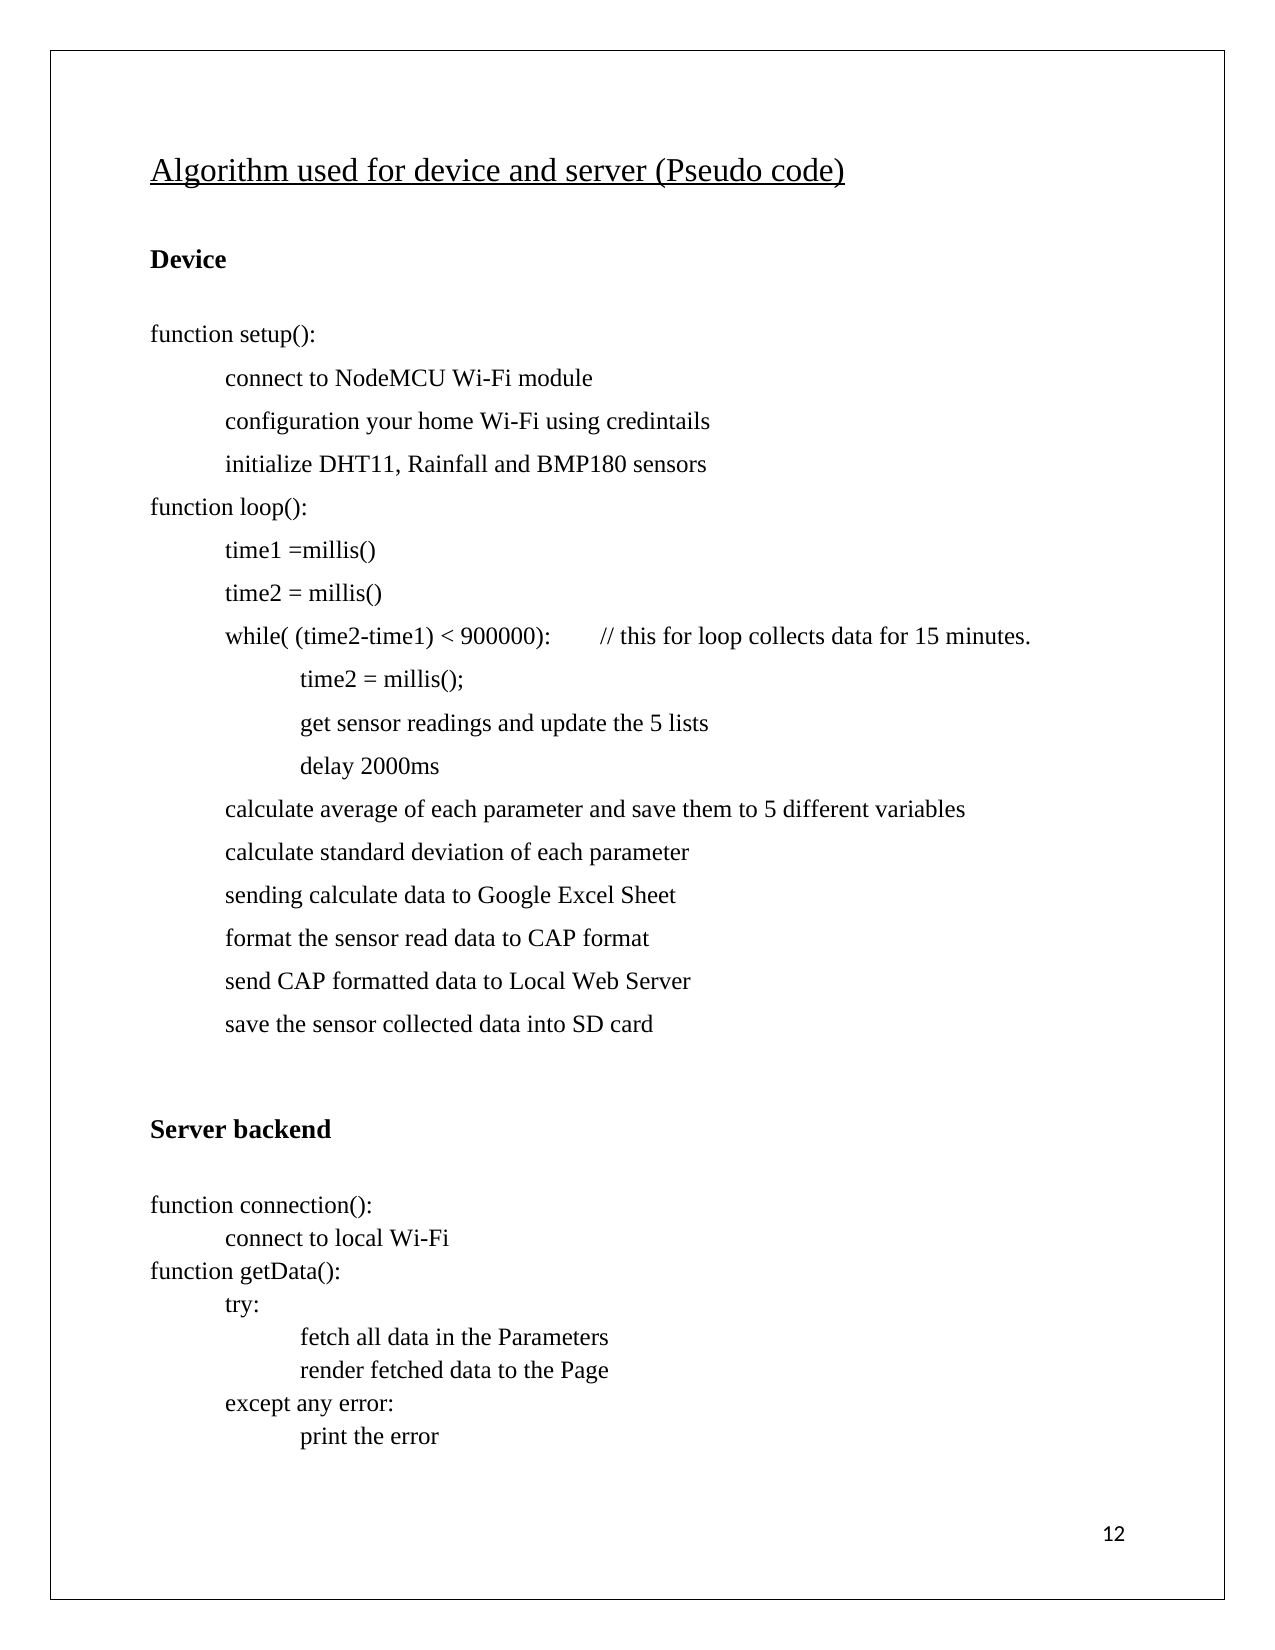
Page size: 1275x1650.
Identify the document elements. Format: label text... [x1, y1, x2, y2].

text time1 =millis() [150, 535, 1125, 564]
text connect to NodeMCU Wi-Fi module [150, 363, 1125, 391]
text initialize DHT11, Rainfall and BMP180 sensors [150, 449, 1125, 478]
text function connection(): [150, 1190, 1125, 1219]
text Algorithm used for device and server (Pseudo code) [150, 150, 1125, 188]
text function loop(): [150, 492, 1125, 521]
text fetch all data in the Parameters [150, 1322, 1125, 1351]
text configuration your home Wi-Fi using credintails [150, 406, 1125, 434]
text print the error [150, 1421, 1125, 1450]
text time2 = millis() [150, 578, 1125, 607]
text function getData(): [150, 1256, 1125, 1285]
text except any error: [150, 1388, 1125, 1417]
text function setup(): [150, 319, 1125, 348]
text while( (time2-time1) < 900000): // this for loop collects data for 15 minutes. [150, 621, 1125, 650]
text render fetched data to the Page [150, 1355, 1125, 1384]
text send CAP formatted data to Local Web Server [150, 966, 1125, 995]
text calculate average of each parameter and save them to 5 different variables [150, 794, 1125, 823]
text save the sensor collected data into SD card [150, 1009, 1125, 1038]
text try: [150, 1289, 1125, 1318]
text delay 2000ms [150, 751, 1125, 779]
subtitle Server backend [150, 1114, 1125, 1145]
text sending calculate data to Google Excel Sheet [150, 880, 1125, 909]
text format the sensor read data to CAP format [150, 923, 1125, 952]
text calculate standard deviation of each parameter [150, 837, 1125, 866]
text connect to local Wi-Fi [150, 1223, 1125, 1252]
text get sensor readings and update the 5 lists [150, 708, 1125, 736]
text time2 = millis(); [150, 664, 1125, 693]
subtitle Device [150, 243, 1125, 274]
